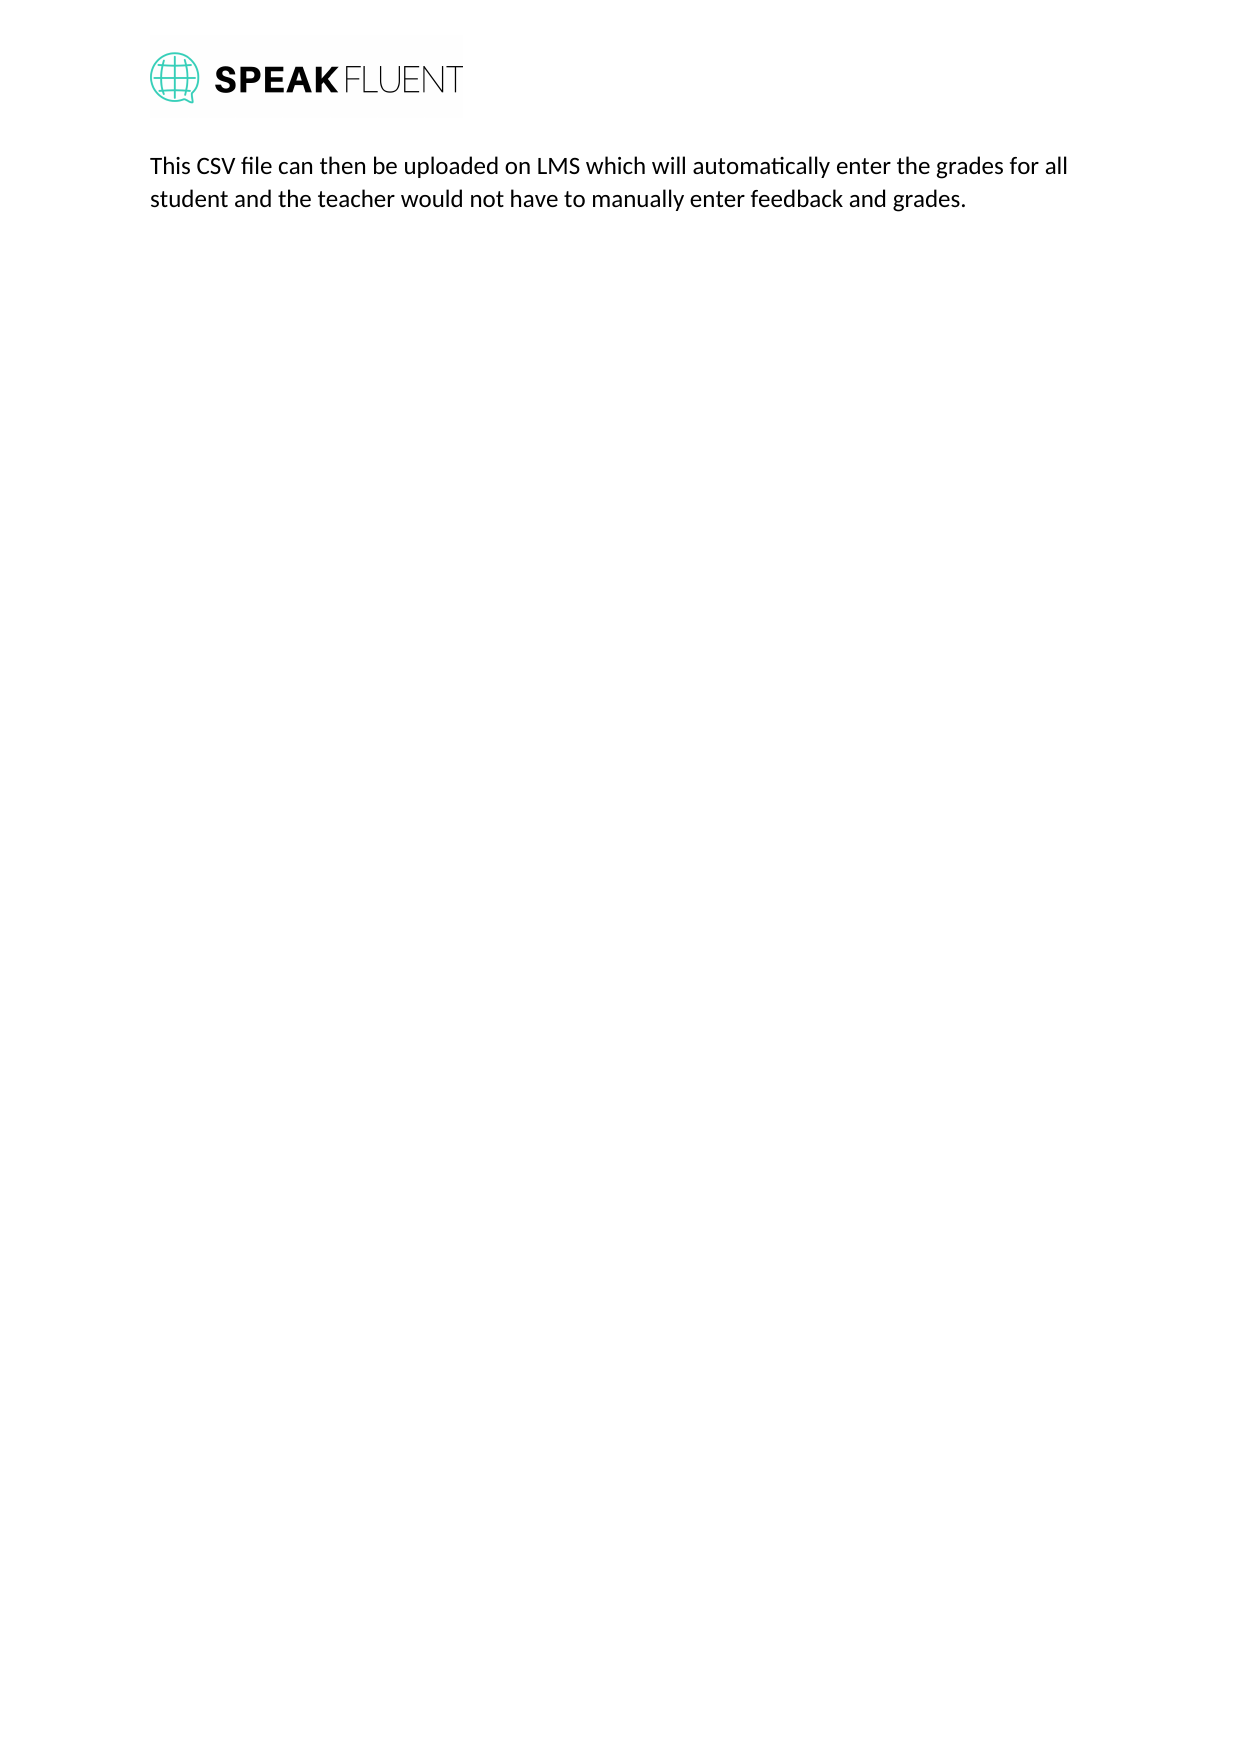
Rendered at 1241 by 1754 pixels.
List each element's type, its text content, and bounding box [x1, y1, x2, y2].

text This CSV file can then be uploaded on LMS which will automatically enter the grades for all student and the teacher would not have to manually enter feedback and grades. [150, 150, 1090, 213]
picture [150, 35, 463, 118]
